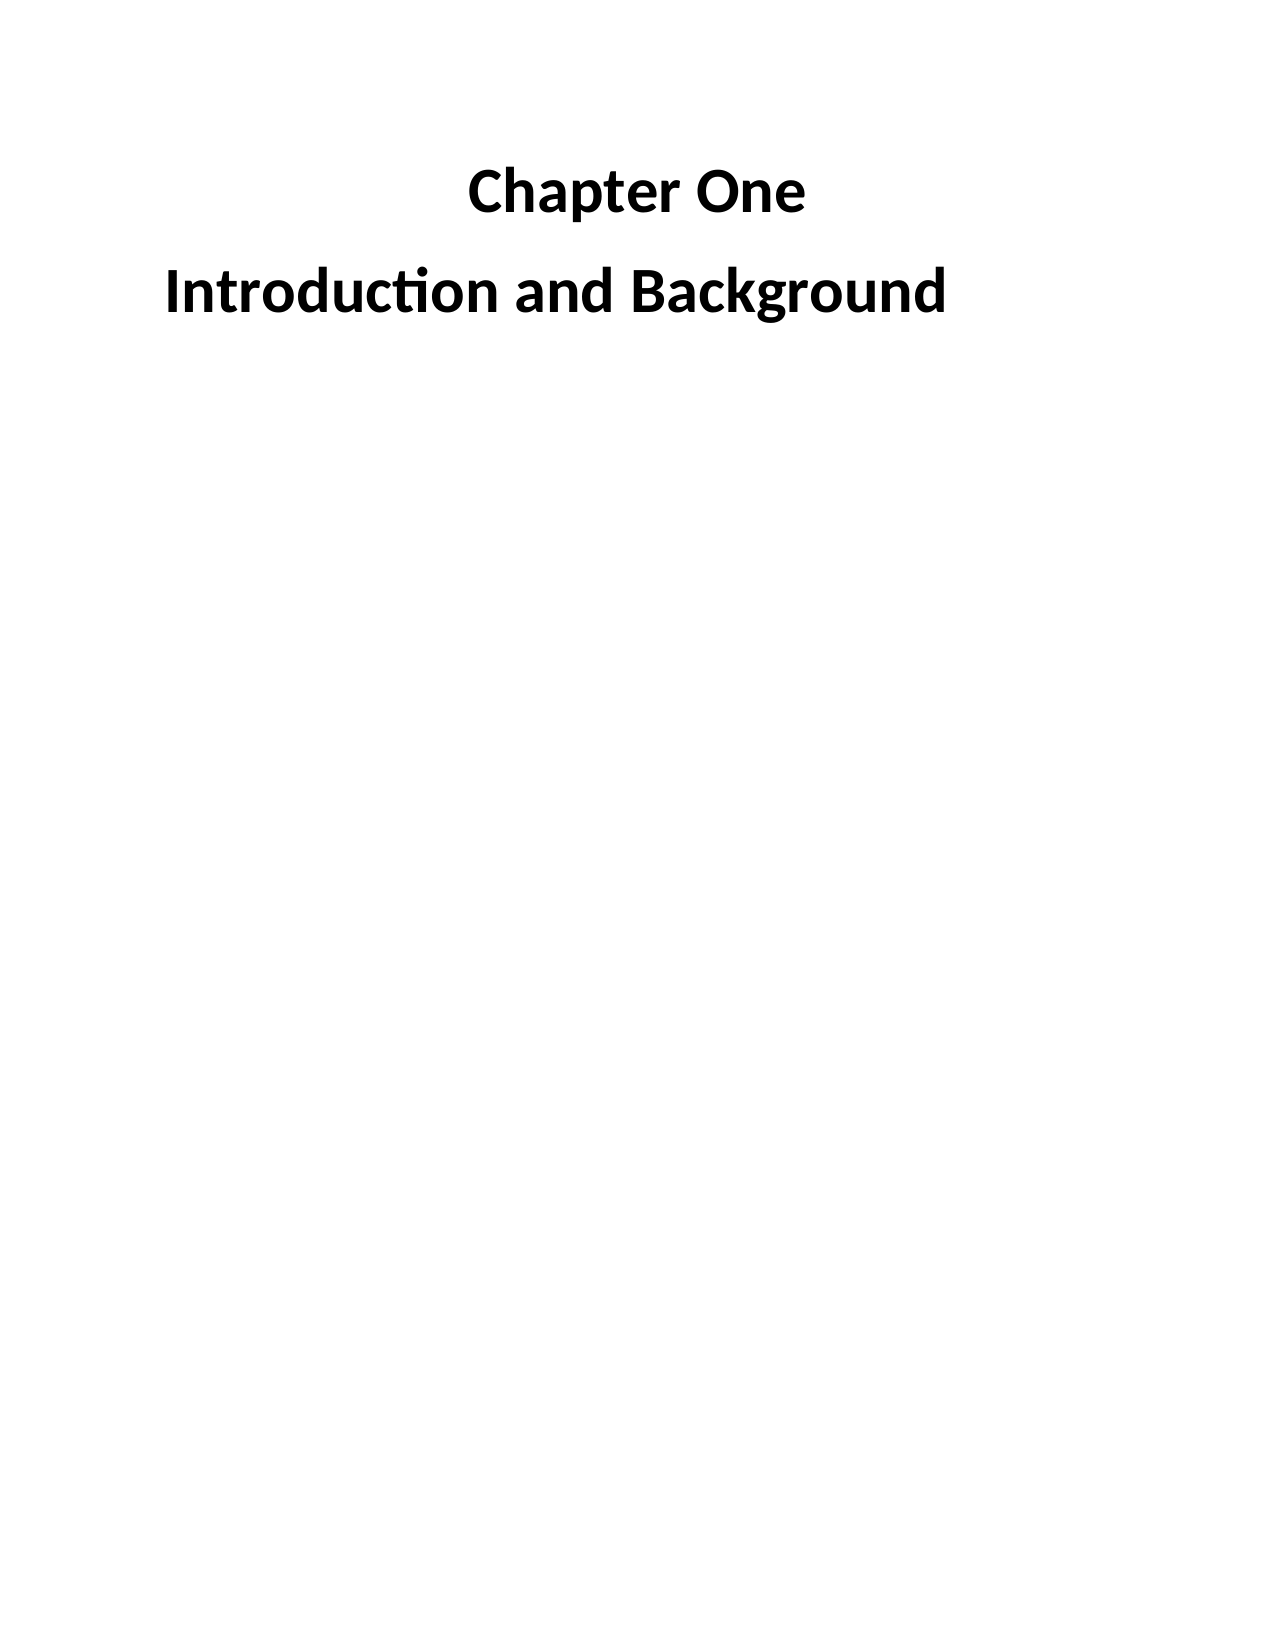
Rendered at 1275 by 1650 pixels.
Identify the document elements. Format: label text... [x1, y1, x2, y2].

text Chapter One [150, 150, 1125, 229]
text Introduction and Background [150, 250, 1125, 328]
